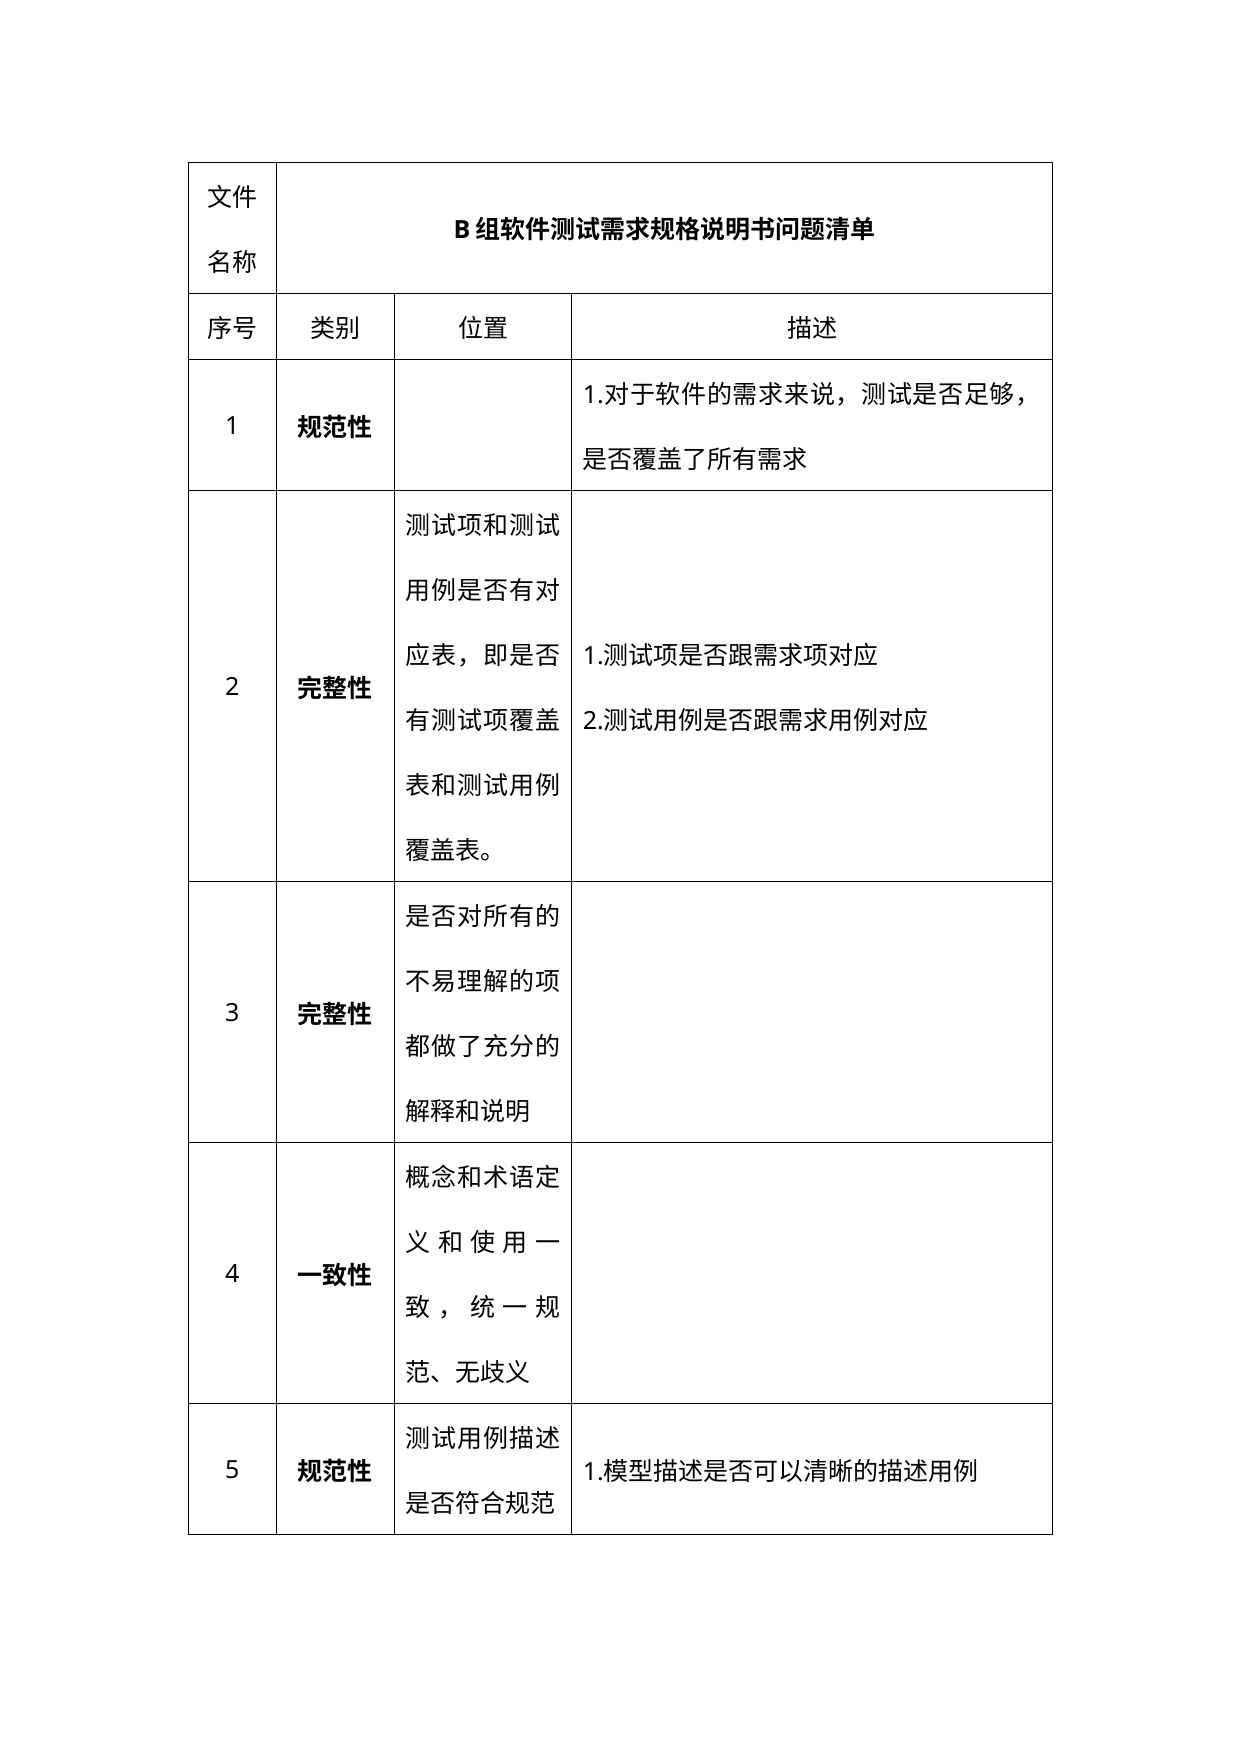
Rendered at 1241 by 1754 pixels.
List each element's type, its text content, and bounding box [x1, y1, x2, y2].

table_cell 1 [189, 360, 276, 490]
table_cell 是否对所有的不易理解的项都做了充分的解释和说明 [395, 882, 571, 1142]
table_cell [572, 882, 1052, 1142]
table_cell 类别 [277, 294, 394, 359]
table_header 文件名称 [189, 163, 276, 293]
table_cell 完整性 [277, 491, 394, 881]
table_cell 5 [189, 1404, 276, 1534]
table_cell [572, 1143, 1052, 1403]
table_cell 1.对于软件的需求来说，测试是否足够，是否覆盖了所有需求 [572, 360, 1052, 490]
table_cell 规范性 [277, 360, 394, 490]
table_cell 4 [189, 1143, 276, 1403]
table_cell 一致性 [277, 1143, 394, 1403]
table_cell 概念和术语定义和使用一致，统一规范、无歧义 [395, 1143, 571, 1403]
table_cell 2 [189, 491, 276, 881]
table_cell 测试用例描述是否符合规范 [395, 1404, 571, 1534]
table_cell 1.测试项是否跟需求项对应 2.测试用例是否跟需求用例对应 [572, 491, 1052, 881]
table_header B组软件测试需求规格说明书问题清单 [277, 163, 1052, 293]
table_cell 完整性 [277, 882, 394, 1142]
table_cell 描述 [572, 294, 1052, 359]
table_cell 规范性 [277, 1404, 394, 1534]
table_cell 序号 [189, 294, 276, 359]
table_cell 测试项和测试用例是否有对应表，即是否有测试项覆盖表和测试用例覆盖表。 [395, 491, 571, 881]
table_cell 1.模型描述是否可以清晰的描述用例 [572, 1404, 1052, 1534]
table_cell [395, 360, 571, 490]
table_cell 位置 [395, 294, 571, 359]
table_cell 3 [189, 882, 276, 1142]
